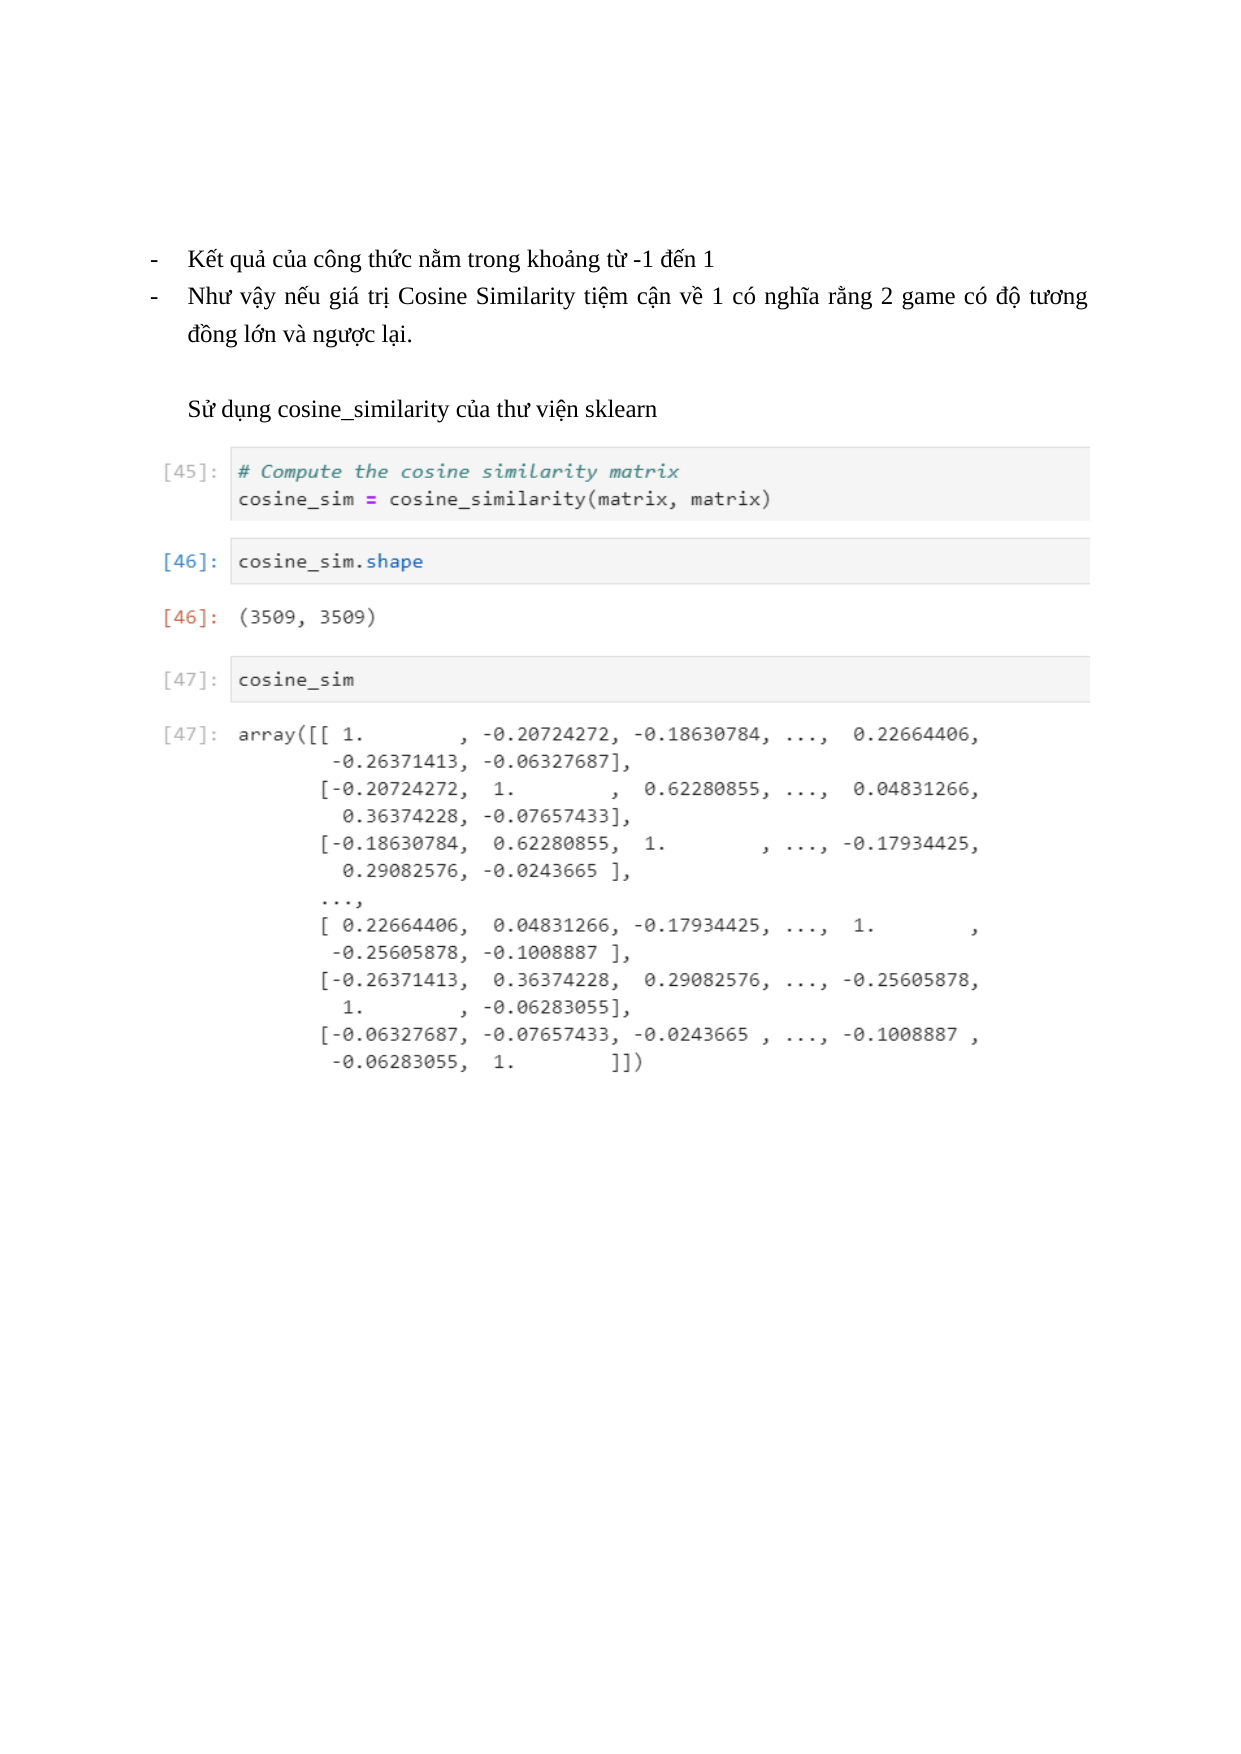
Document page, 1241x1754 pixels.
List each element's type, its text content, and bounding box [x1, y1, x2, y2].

picture [150, 439, 1091, 1089]
list Sử dụng cosine_similarity của thư viện sklearn [187, 389, 1090, 427]
list Như vậy nếu giá trị Cosine Similarity tiệm cận về 1 có nghĩa rằng 2 game có độ tương đồng lớn và ngược lại. [150, 277, 1090, 352]
list Kết quả của công thức nằm trong khoảng từ -1 đến 1 [150, 239, 1090, 277]
